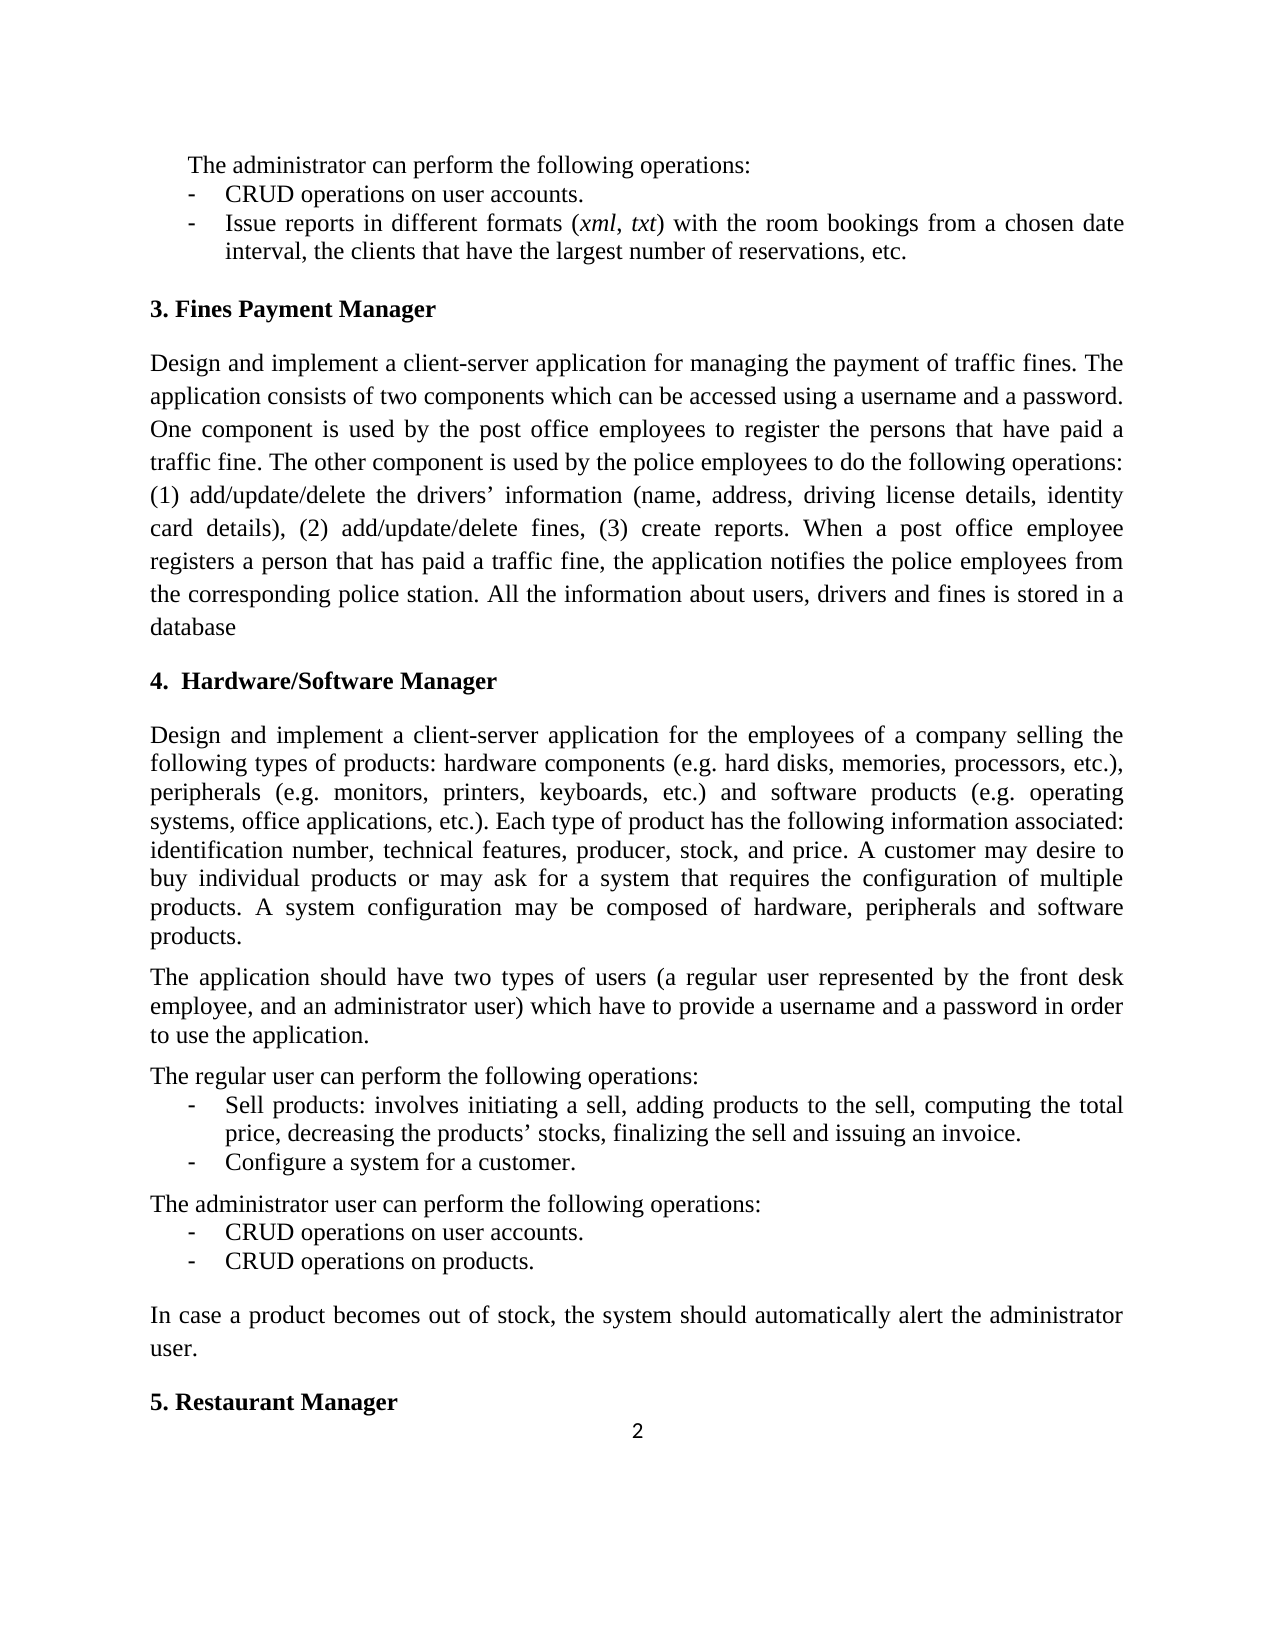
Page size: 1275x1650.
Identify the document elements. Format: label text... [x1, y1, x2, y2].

list CRUD operations on products. [187, 1246, 1125, 1275]
text Design and implement a client-server application for the employees of a company selling the following types of products: hardware components (e.g. hard disks, memories, processors, etc.), peripherals (e.g. monitors, printers, keyboards, etc.) and software products (e.g. operating systems, office applications, etc.). Each type of product has the following information associated: identification number, technical features, producer, stock, and price. A customer may desire to buy individual products or may ask for a system that requires the configuration of multiple products. A system configuration may be composed of hardware, peripherals and software products. [150, 720, 1125, 950]
text 3. Fines Payment Manager [150, 294, 1125, 323]
list CRUD operations on user accounts. [187, 1217, 1125, 1246]
text The regular user can perform the following operations: [150, 1061, 1125, 1090]
list Sell products: involves initiating a sell, adding products to the sell, computing the total price, decreasing the products’ stocks, finalizing the sell and issuing an invoice. [187, 1090, 1125, 1147]
text Design and implement a client-server application for managing the payment of traffic fines. The application consists of two components which can be accessed using a username and a password. One component is used by the post office employees to register the persons that have paid a traffic fine. The other component is used by the police employees to do the following operations: (1) add/update/delete the drivers’ information (name, address, driving license details, identity card details), (2) add/update/delete fines, (3) create reports. When a post office employee registers a person that has paid a traffic fine, the application notifies the police employees from the corresponding police station. All the information about users, drivers and fines is stored in a database [150, 348, 1125, 641]
text 4. Hardware/Software Manager [150, 666, 1125, 694]
text The administrator user can perform the following operations: [150, 1189, 1125, 1217]
list CRUD operations on user accounts. [187, 179, 1125, 208]
text In case a product becomes out of stock, the system should automatically alert the administrator user. [150, 1300, 1125, 1362]
text 5. Restaurant Manager [150, 1387, 1125, 1416]
text The administrator can perform the following operations: [187, 150, 1125, 179]
list Configure a system for a customer. [187, 1147, 1125, 1176]
text The application should have two types of users (a regular user represented by the front desk employee, and an administrator user) which have to provide a username and a password in order to use the application. [150, 962, 1125, 1048]
list Issue reports in different formats (xml, txt) with the room bookings from a chosen date interval, the clients that have the largest number of reservations, etc. [187, 208, 1125, 265]
